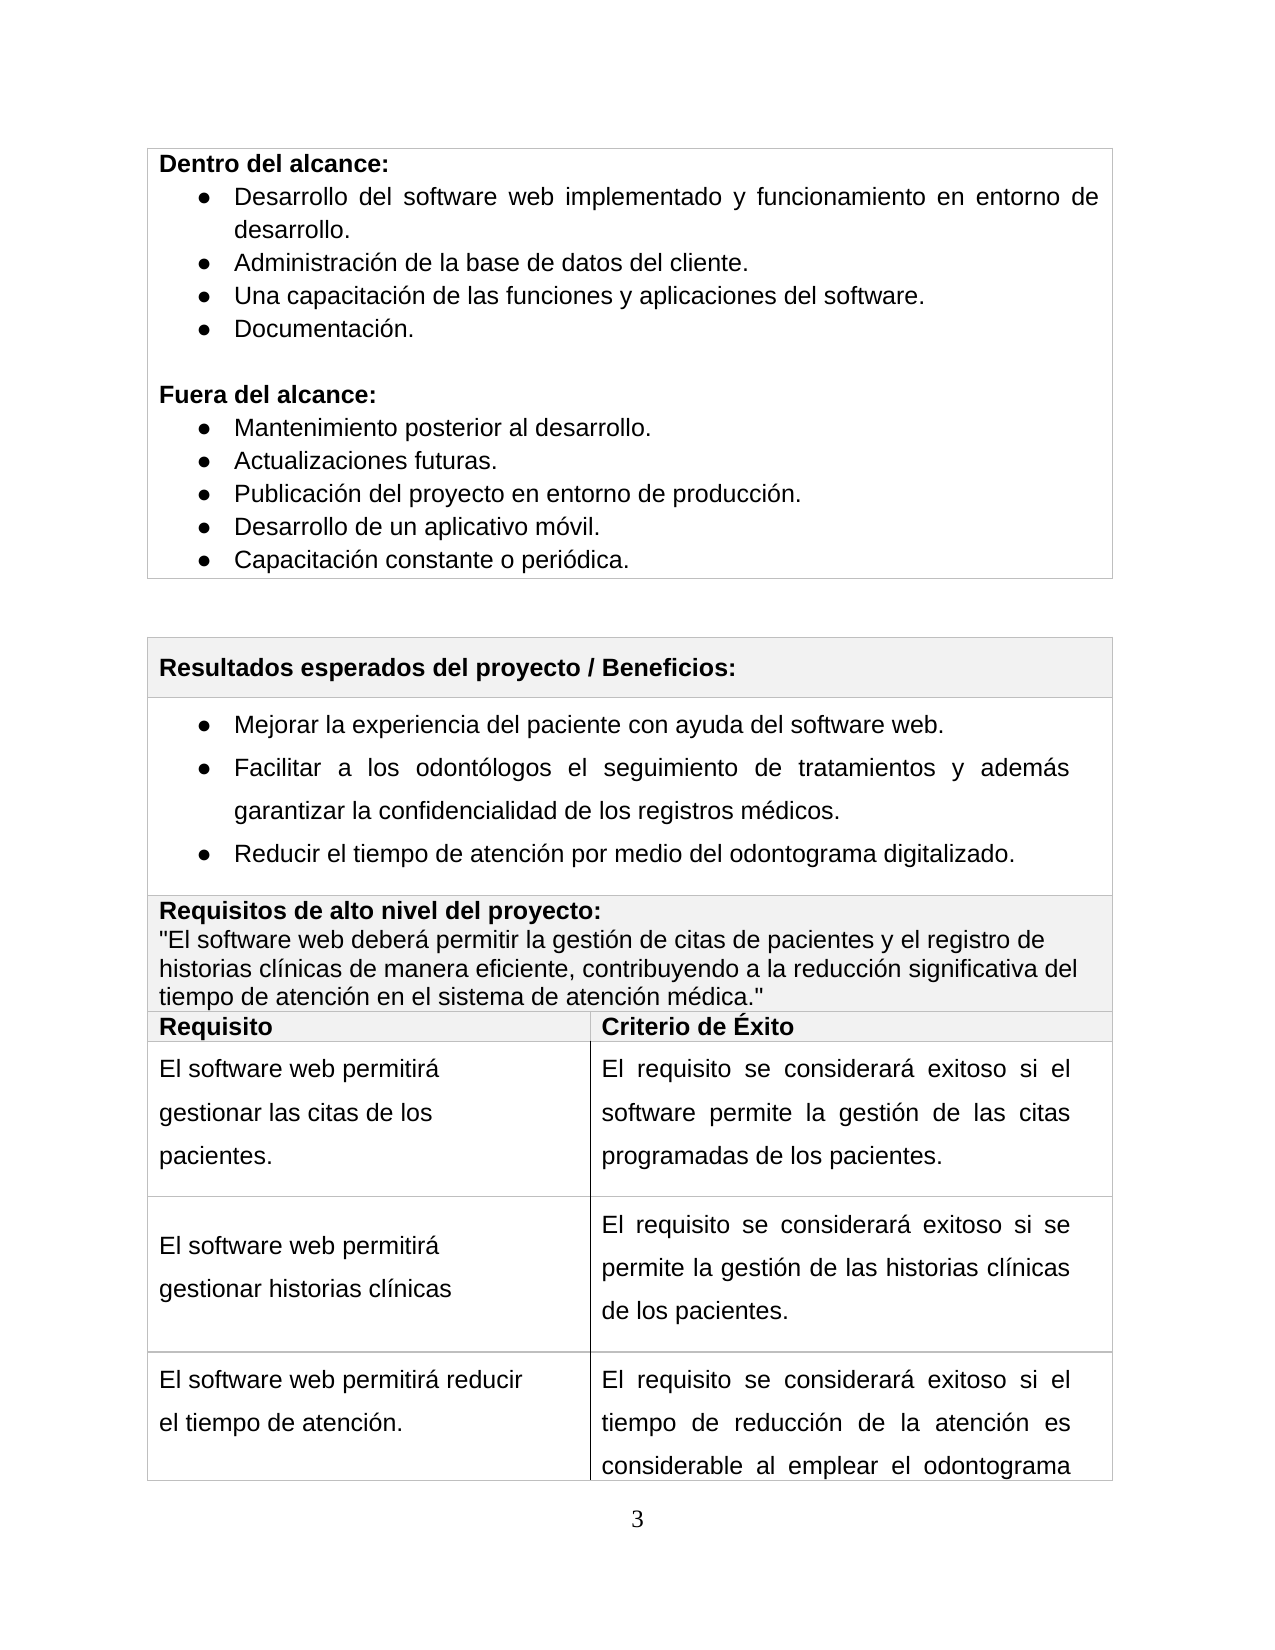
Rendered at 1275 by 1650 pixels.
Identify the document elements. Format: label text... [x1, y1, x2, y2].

table_cell Requisitos de alto nivel del proyecto: "El software web deberá permitir la gestión de citas de pacientes y el registro de historias clínicas de manera eficiente, contribuyendo a la reducción significativa del tiempo de atención en el sistema de atención médica." [148, 896, 1112, 1011]
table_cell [148, 1353, 590, 1480]
table_cell El requisito se considerará exitoso si se permite la gestión de las historias clínicas de los pacientes. [591, 1197, 1112, 1351]
table_header Resultados esperados del proyecto / Beneficios: [148, 638, 1112, 697]
table_cell El software web permitirá gestionar historias clínicas [148, 1197, 590, 1351]
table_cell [148, 149, 1112, 578]
table_cell Criterio de Éxito [591, 1012, 1112, 1041]
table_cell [591, 1353, 1112, 1480]
table_cell Mejorar la experiencia del paciente con ayuda del software web. Facilitar a los odontólogos el seguimiento de tratamientos y además garantizar la confidencialidad de los registros médicos. Reducir el tiempo de atención por medio del odontograma digitalizado. [148, 698, 1112, 895]
table_cell El requisito se considerará exitoso si el software permite la gestión de las citas programadas de los pacientes. [591, 1042, 1112, 1196]
table_cell El software web permitirá gestionar las citas de los pacientes. [148, 1042, 590, 1196]
table_cell Requisito [148, 1012, 590, 1041]
